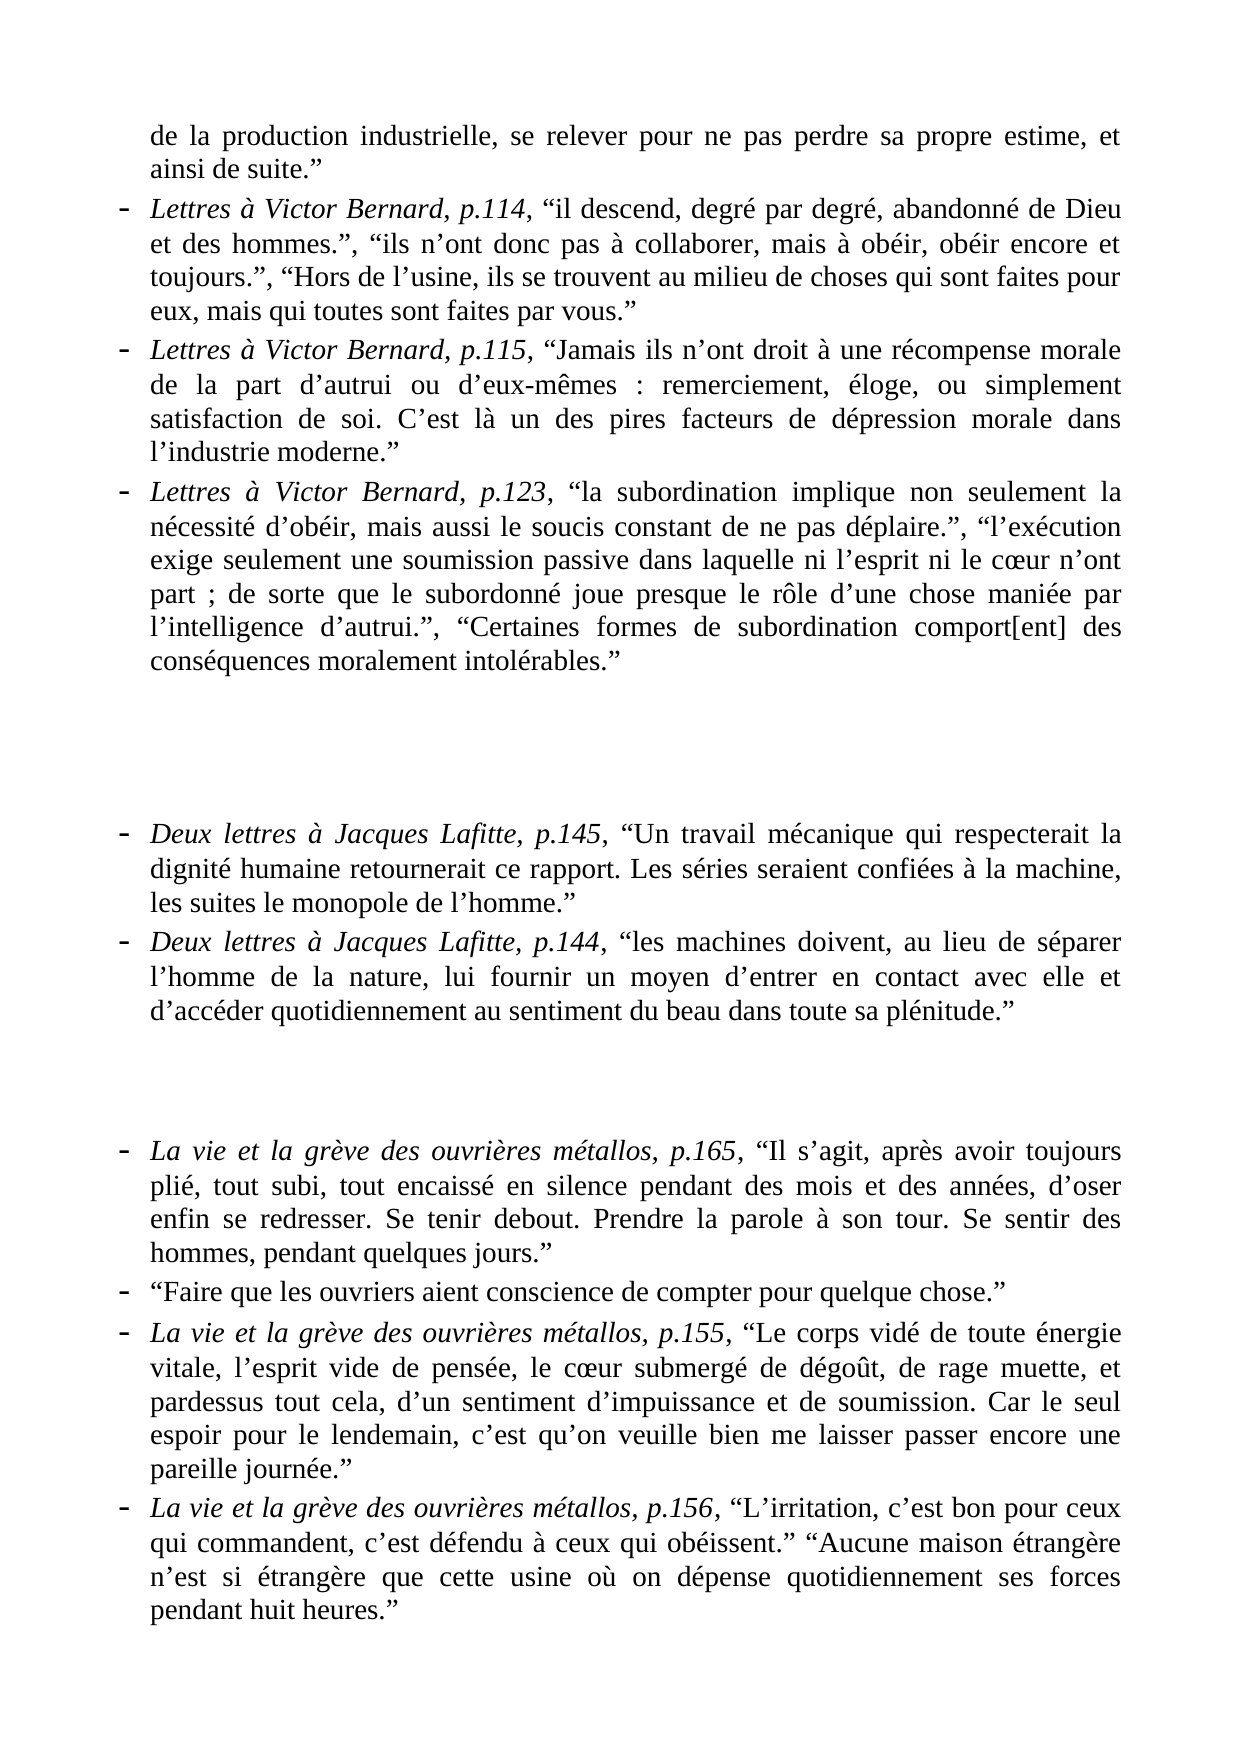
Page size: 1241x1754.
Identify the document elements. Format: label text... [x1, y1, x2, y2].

list Lettres à Victor Bernard, p.123, “la subordination implique non seulement la nécessité d’obéir, mais aussi le soucis constant de ne pas déplaire.”, “l’exécution exige seulement une soumission passive dans laquelle ni l’esprit ni le cœur n’ont part ; de sorte que le subordonné joue presque le rôle d’une chose maniée par l’intelligence d’autrui.”, “Certaines formes de subordination comport[ent] des conséquences moralement intolérables.” [118, 468, 1122, 677]
list La vie et la grève des ouvrières métallos, p.155, “Le corps vidé de toute énergie vitale, l’esprit vide de pensée, le cœur submergé de dégoût, de rage muette, et pardessus tout cela, d’un sentiment d’impuissance et de soumission. Car le seul espoir pour le lendemain, c’est qu’on veuille bien me laisser passer encore une pareille journée.” [118, 1309, 1122, 1484]
list “Faire que les ouvriers aient conscience de compter pour quelque chose.” [118, 1269, 1122, 1309]
list Lettres à Victor Bernard, p.114, “il descend, degré par degré, abandonné de Dieu et des hommes.”, “ils n’ont donc pas à collaborer, mais à obéir, obéir encore et toujours.”, “Hors de l’usine, ils se trouvent au milieu de choses qui sont faites pour eux, mais qui toutes sont faites par vous.” [118, 185, 1122, 327]
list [118, 118, 1122, 185]
list Lettres à Victor Bernard, p.115, “Jamais ils n’ont droit à une récompense morale de la part d’autrui ou d’eux-mêmes : remerciement, éloge, ou simplement satisfaction de soi. C’est là un des pires facteurs de dépression morale dans l’industrie moderne.” [118, 327, 1122, 468]
list Deux lettres à Jacques Lafitte, p.144, “les machines doivent, au lieu de séparer l’homme de la nature, lui fournir un moyen d’entrer en contact avec elle et d’accéder quotidiennement au sentiment du beau dans toute sa plénitude.” [118, 919, 1122, 1027]
list Deux lettres à Jacques Lafitte, p.145, “Un travail mécanique qui respecterait la dignité humaine retournerait ce rapport. Les séries seraient confiées à la machine, les suites le monopole de l’homme.” [118, 811, 1122, 919]
list La vie et la grève des ouvrières métallos, p.165, “Il s’agit, après avoir toujours plié, tout subi, tout encaissé en silence pendant des mois et des années, d’oser enfin se redresser. Se tenir debout. Prendre la parole à son tour. Se sentir des hommes, pendant quelques jours.” [118, 1127, 1122, 1269]
list La vie et la grève des ouvrières métallos, p.156, “L’irritation, c’est bon pour ceux qui commandent, c’est défendu à ceux qui obéissent.” “Aucune maison étrangère n’est si étrangère que cette usine où on dépense quotidiennement ses forces pendant huit heures.” [118, 1484, 1122, 1626]
